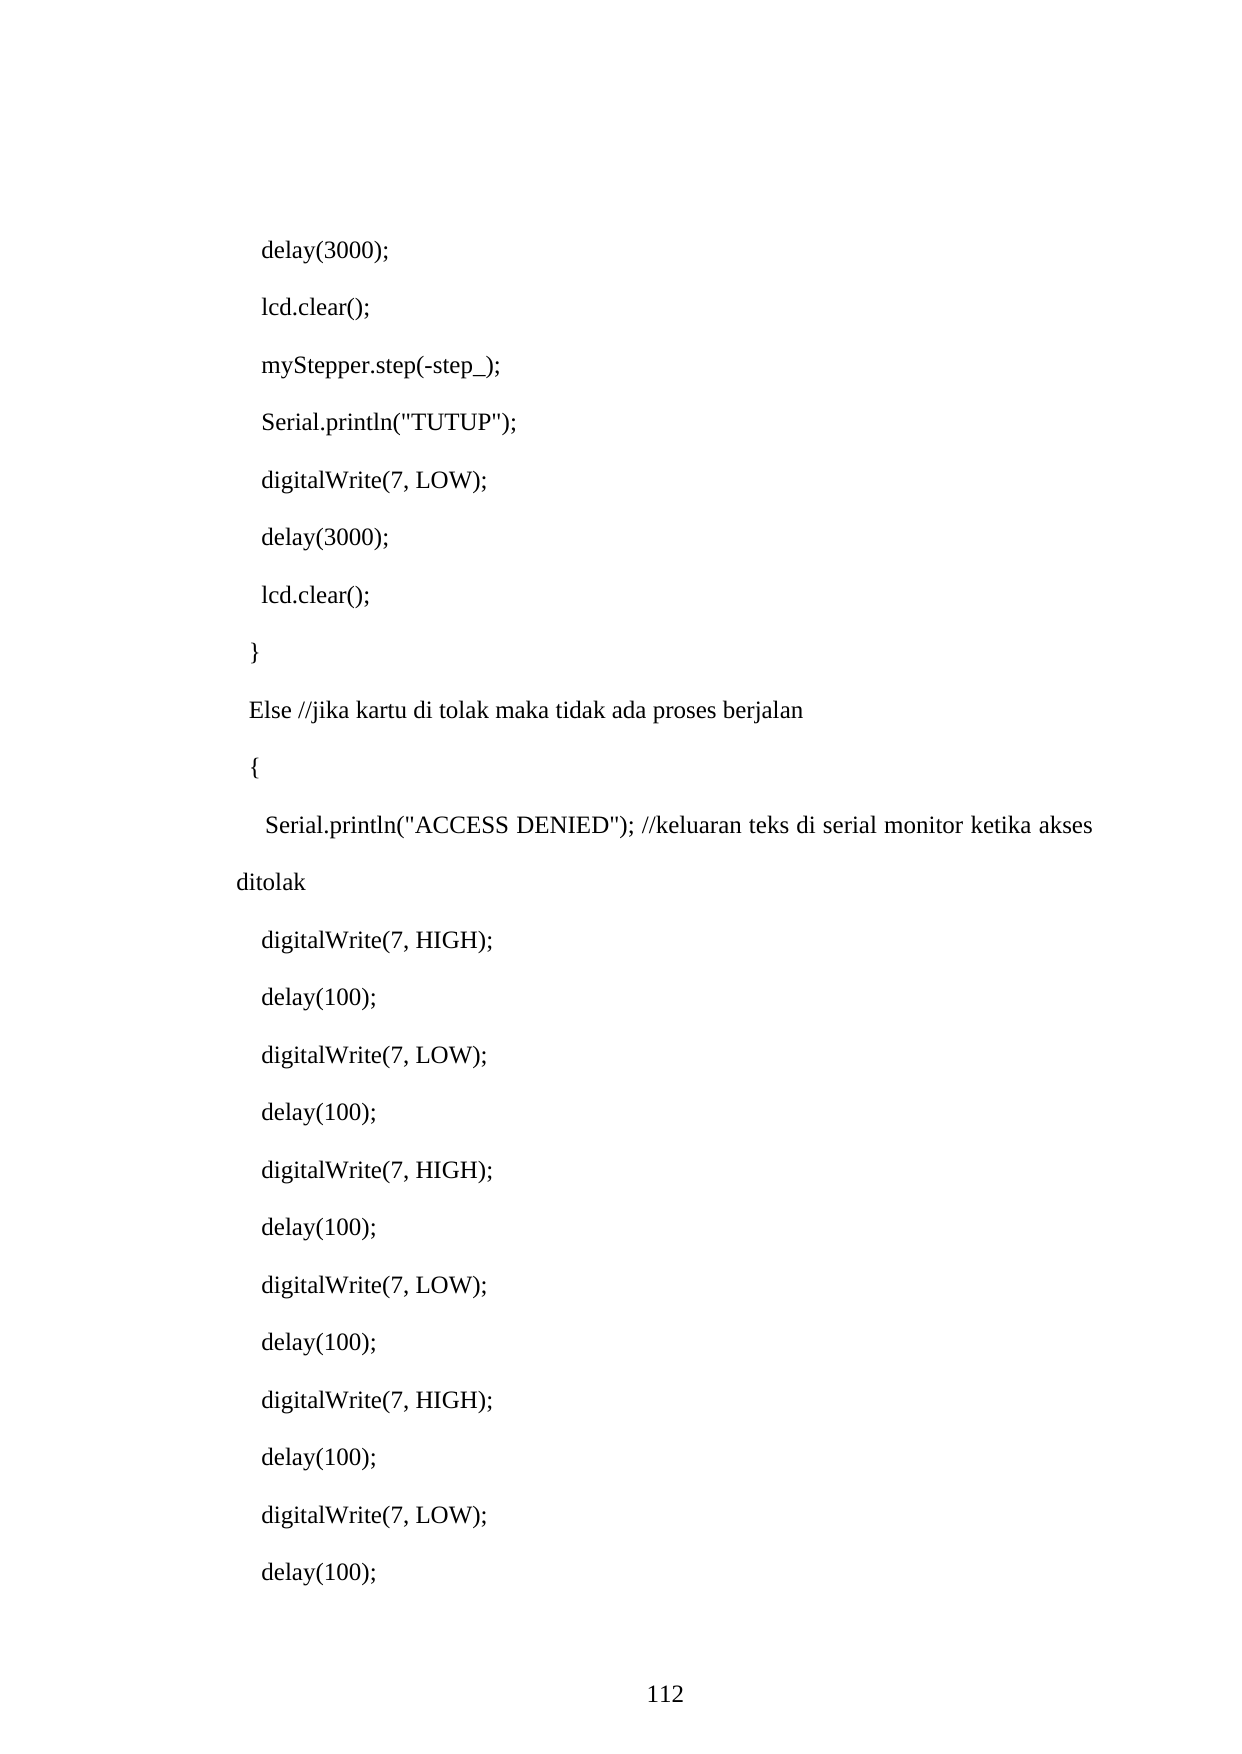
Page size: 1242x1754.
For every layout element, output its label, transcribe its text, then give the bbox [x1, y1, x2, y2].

text digitalWrite(7, LOW); [236, 1500, 1094, 1528]
text } [236, 637, 1094, 666]
text Serial.println("TUTUP"); [236, 407, 1094, 436]
text digitalWrite(7, HIGH); [236, 1155, 1094, 1183]
text digitalWrite(7, LOW); [236, 1040, 1094, 1068]
text delay(100); [236, 1442, 1094, 1471]
text delay(3000); [236, 235, 1094, 263]
text delay(100); [236, 1327, 1094, 1356]
text digitalWrite(7, LOW); [236, 1270, 1094, 1298]
text delay(100); [236, 1097, 1094, 1126]
text lcd.clear(); [236, 292, 1094, 321]
text Serial.println("ACCESS DENIED"); //keluaran teks di serial monitor ketika akses ditolak [236, 810, 1094, 896]
text delay(100); [236, 982, 1094, 1011]
text digitalWrite(7, LOW); [236, 465, 1094, 493]
text Else //jika kartu di tolak maka tidak ada proses berjalan [236, 695, 1094, 723]
text digitalWrite(7, HIGH); [236, 1385, 1094, 1413]
text delay(100); [236, 1557, 1094, 1586]
text { [236, 752, 1094, 781]
text myStepper.step(-step_); [236, 350, 1094, 378]
text delay(3000); [236, 522, 1094, 551]
text digitalWrite(7, HIGH); [236, 925, 1094, 953]
text delay(100); [236, 1212, 1094, 1241]
text lcd.clear(); [236, 580, 1094, 608]
